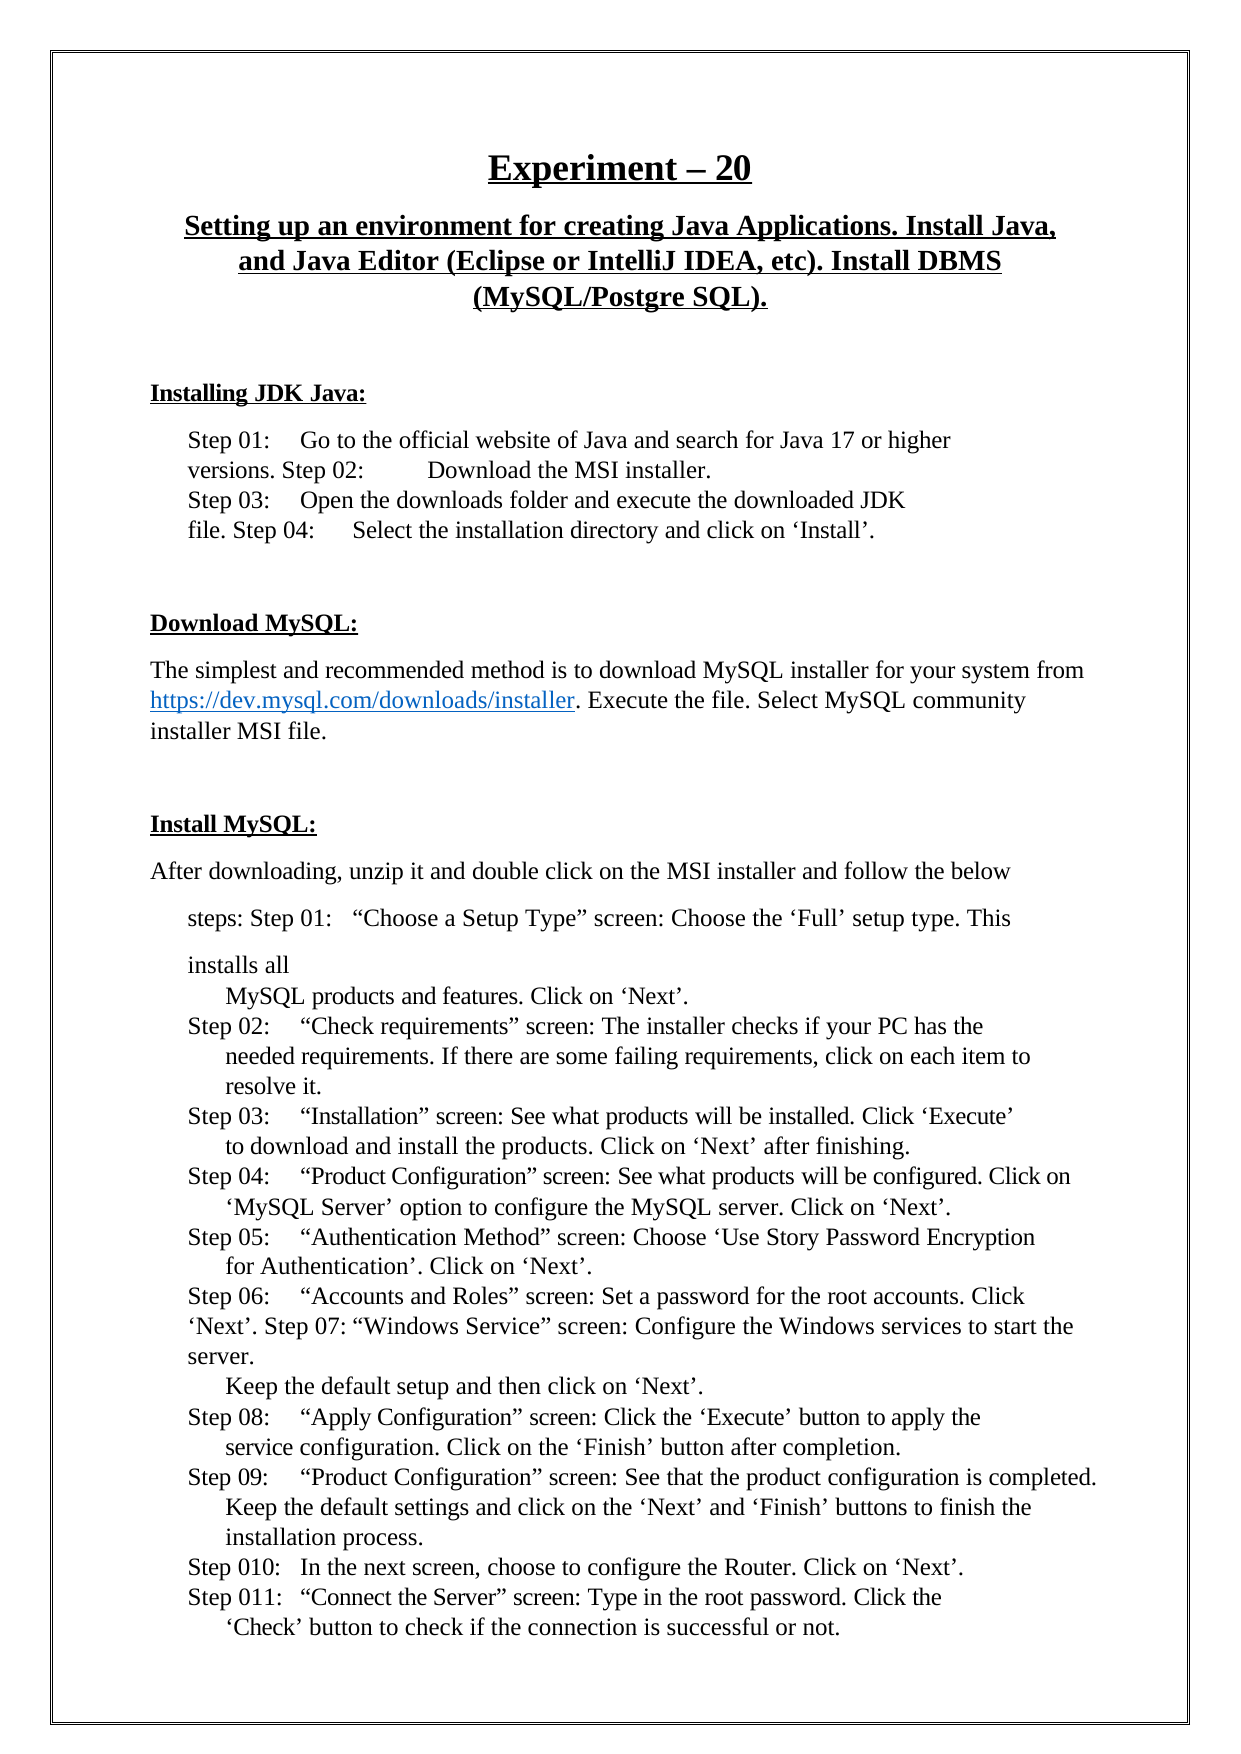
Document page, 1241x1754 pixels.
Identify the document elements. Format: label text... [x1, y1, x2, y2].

text Step 011: “Connect the Server” screen: Type in the root password. Click the ‘Check’ button to check if the connection is successful or not. [187, 1582, 1021, 1641]
text Step 01: Go to the official website of Java and search for Java 17 or higher versions. Step 02: Download the MSI installer. [187, 425, 1028, 484]
text Step 03: “Installation” screen: See what products will be installed. Click ‘Execute’ to download and install the products. Click on ‘Next’ after finishing. [187, 1101, 1027, 1160]
text Step 04: “Product Configuration” screen: See what products will be configured. Click on ‘MySQL Server’ option to configure the MySQL server. Click on ‘Next’. [187, 1161, 1073, 1220]
subtitle Installing JDK Java: [150, 378, 1169, 407]
text Step 010: In the next screen, choose to configure the Router. Click on ‘Next’. [187, 1552, 1169, 1581]
subtitle Download MySQL: [150, 608, 1169, 637]
subtitle Setting up an environment for creating Java Applications. Install Java, and Java Editor (Eclipse or IntelliJ IDEA, etc). Install DBMS (MySQL/Postgre SQL). [171, 208, 1069, 312]
text Step 06: “Accounts and Roles” screen: Set a password for the root accounts. Click ‘Next’. Step 07: “Windows Service” screen: Configure the Windows services to start the server. [187, 1281, 1083, 1370]
text Step 09: “Product Configuration” screen: See that the product configuration is completed. [187, 1462, 1169, 1491]
text Keep the default setup and then click on ‘Next’. [225, 1372, 1169, 1400]
subtitle Install MySQL: [150, 809, 1169, 838]
text Keep the default settings and click on the ‘Next’ and ‘Finish’ buttons to finish the installation process. [225, 1492, 1086, 1551]
subtitle Experiment – 20 [143, 145, 1097, 188]
text MySQL products and features. Click on ‘Next’. [225, 981, 1169, 1010]
text Step 08: “Apply Configuration” screen: Click the ‘Execute’ button to apply the service configuration. Click on the ‘Finish’ button after completion. [187, 1402, 1049, 1461]
text Step 03: Open the downloads folder and execute the downloaded JDK file. Step 04: Select the installation directory and click on ‘Install’. [187, 485, 943, 543]
text Step 05: “Authentication Method” screen: Choose ‘Use Story Password Encryption for Authentication’. Click on ‘Next’. [187, 1222, 1059, 1280]
text The simplest and recommended method is to download MySQL installer for your system from https://dev.mysql.com/downloads/installer. Execute the file. Select MySQL community installer MSI file. [150, 656, 1086, 744]
text After downloading, unzip it and double click on the MSI installer and follow the below steps: Step 01: “Choose a Setup Type” screen: Choose the ‘Full’ setup type. This installs all [150, 838, 1053, 979]
text Step 02: “Check requirements” screen: The installer checks if your PC has the needed requirements. If there are some failing requirements, click on each item to resolve it. [187, 1011, 1044, 1100]
